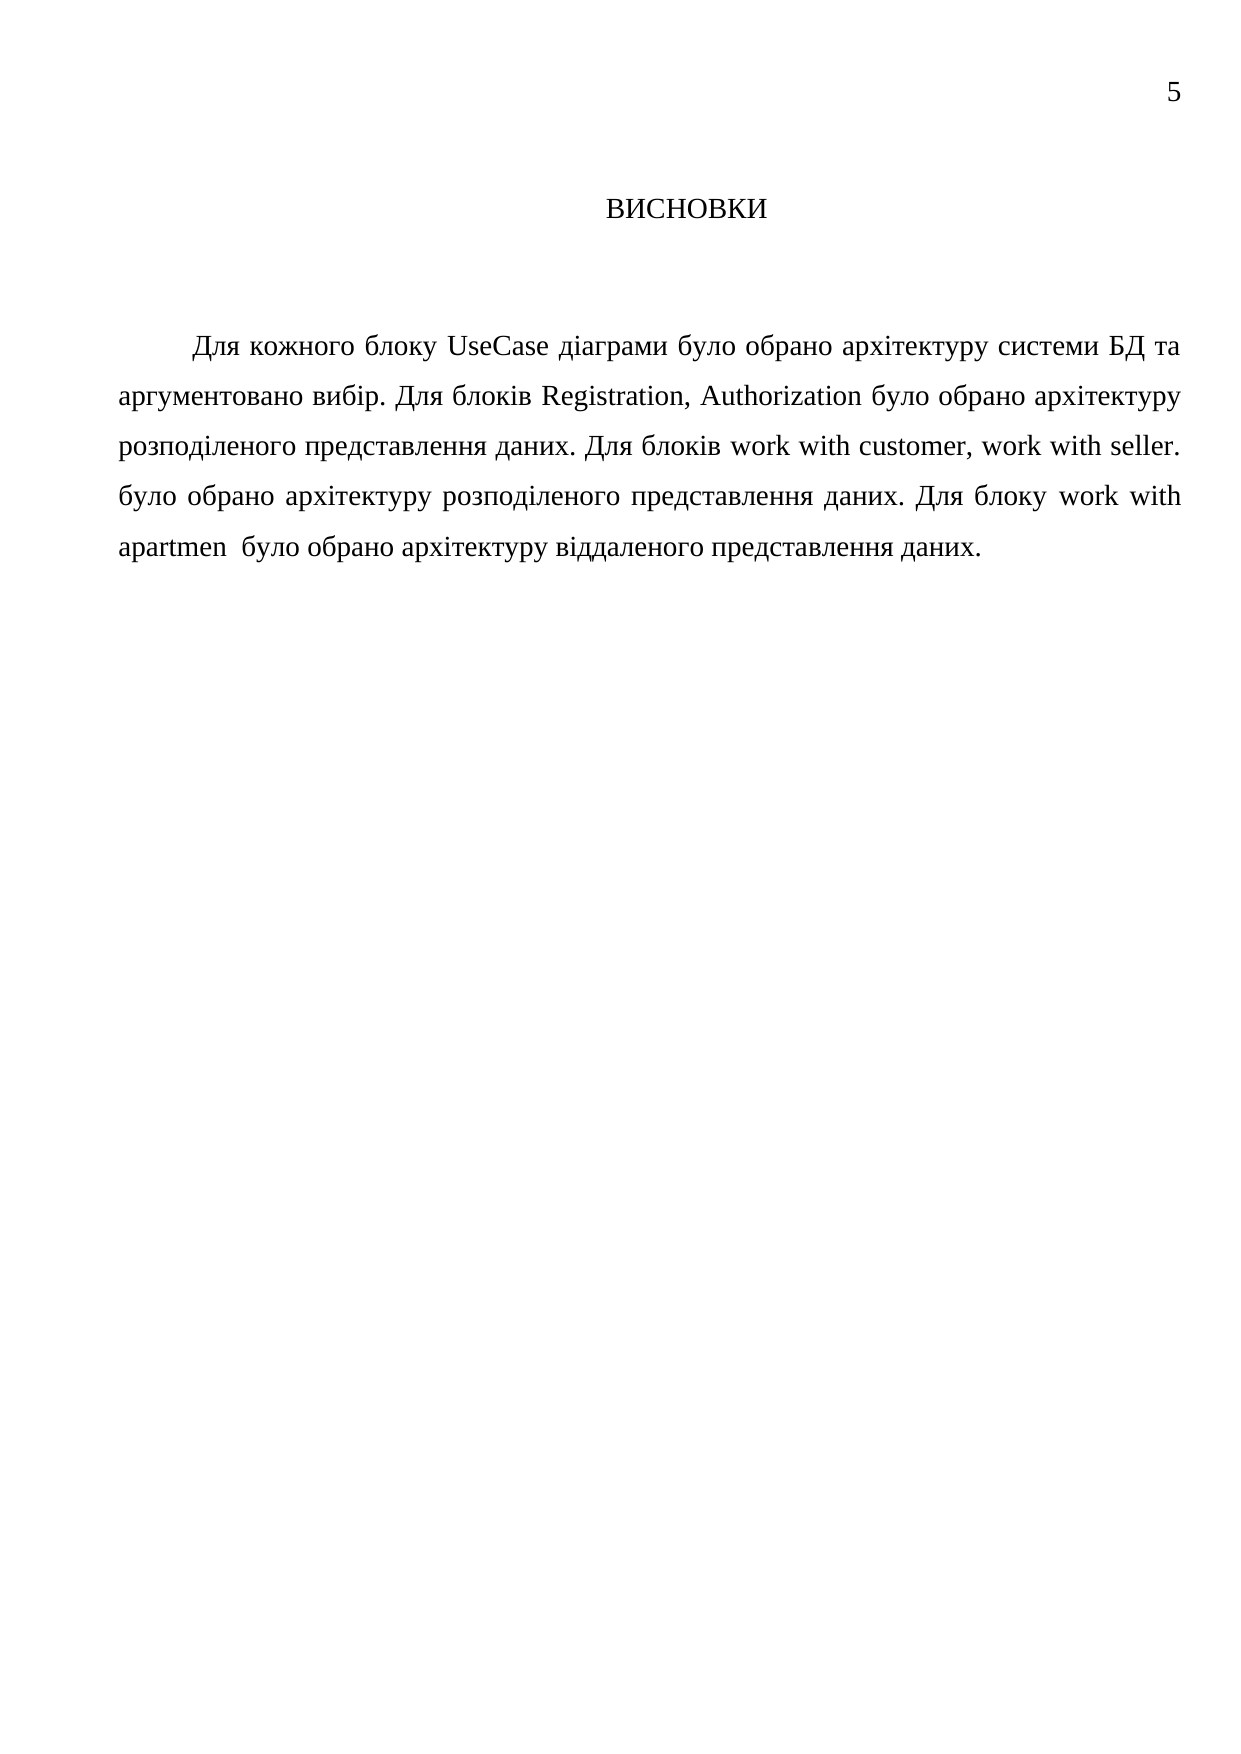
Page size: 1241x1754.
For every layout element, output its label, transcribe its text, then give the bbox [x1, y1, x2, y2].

subtitle ВИСНОВКИ [118, 191, 1181, 224]
text Для кожного блоку UseCase діаграми було обрано архітектуру системи БД та аргументовано вибір. Для блоків Registration, Authorization було обрано архітектуру розподіленого представлення даних. Для блоків work with customer, work with seller. було обрано архітектуру розподіленого представлення даних. Для блоку work with apartmen було обрано архітектуру віддаленого представлення даних. [118, 328, 1181, 562]
